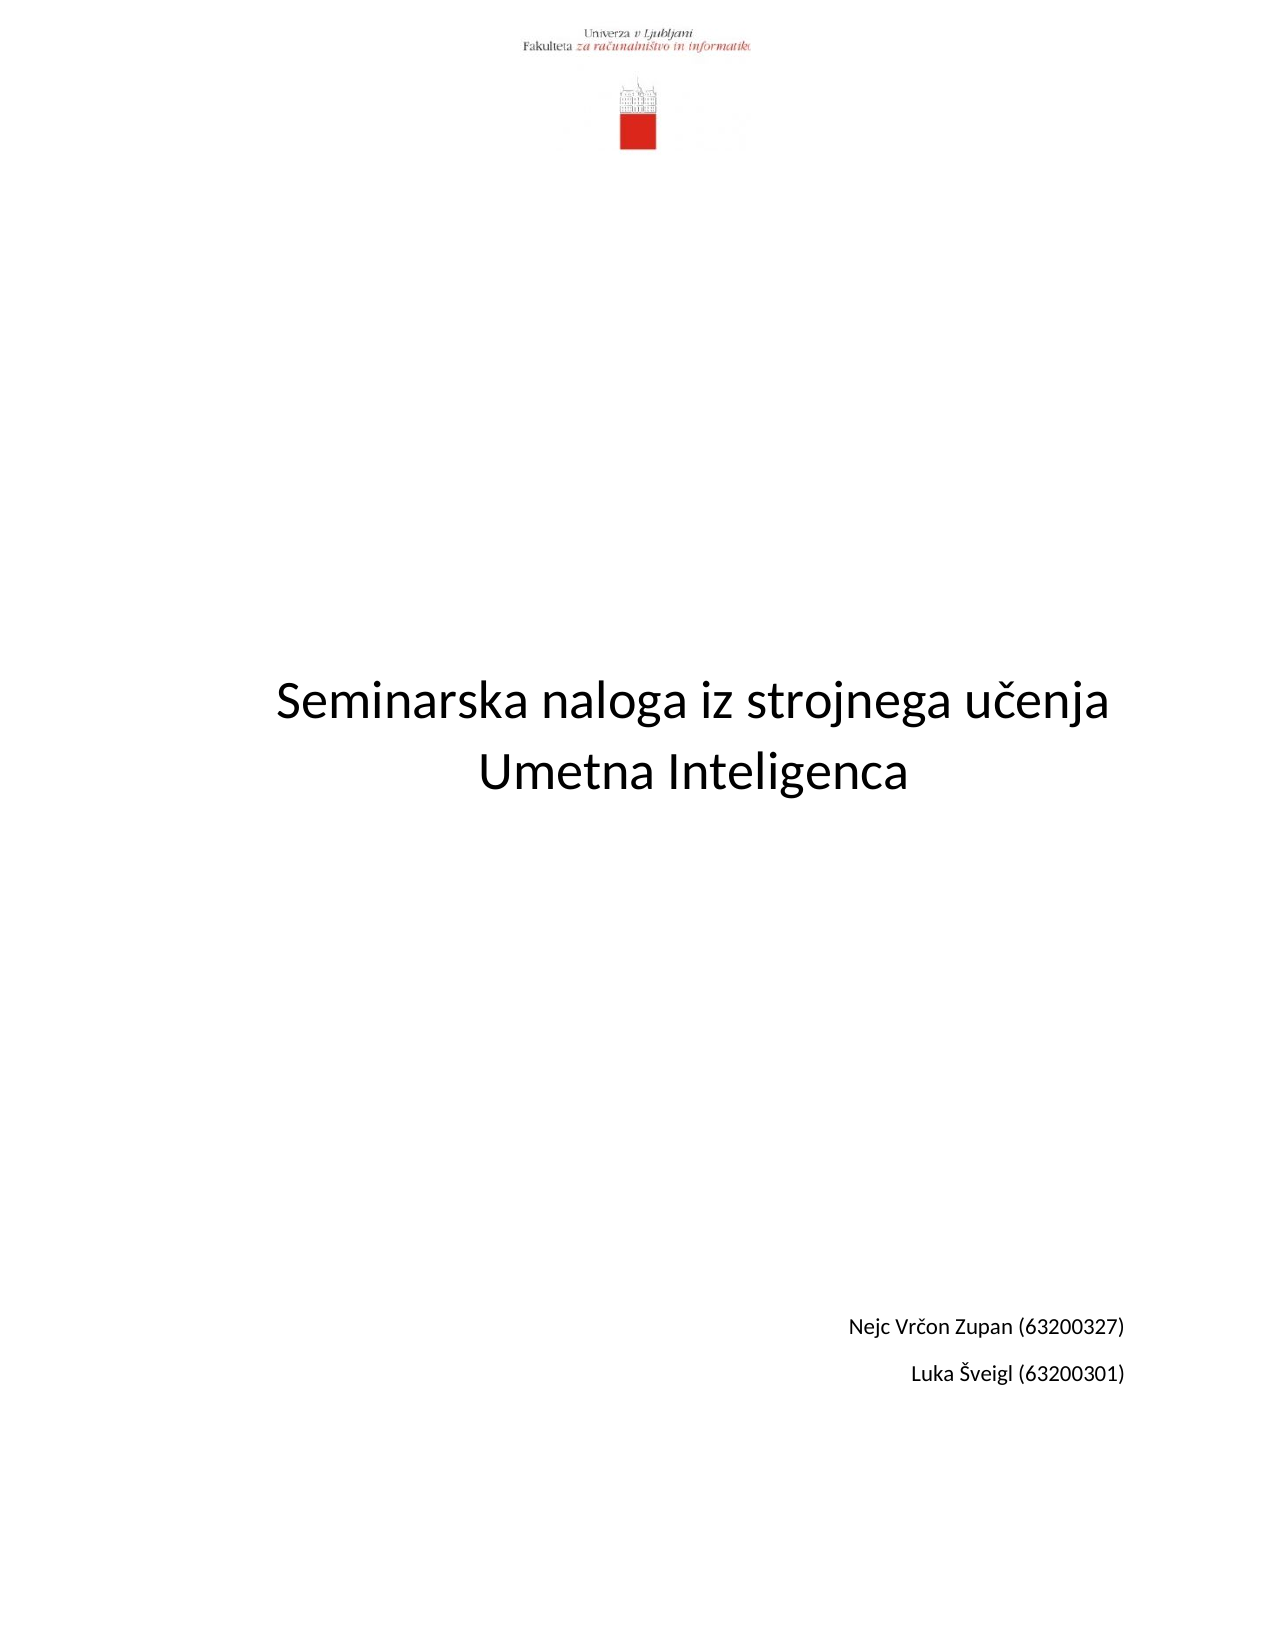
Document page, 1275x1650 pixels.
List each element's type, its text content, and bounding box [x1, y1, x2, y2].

picture [520, 0, 751, 172]
list Umetna Inteligenca [262, 737, 1125, 803]
list Seminarska naloga iz strojnega učenja [262, 666, 1125, 732]
text Luka Šveigl (63200301) [150, 1359, 1125, 1387]
text Nejc Vrčon Zupan (63200327) [150, 1312, 1125, 1341]
